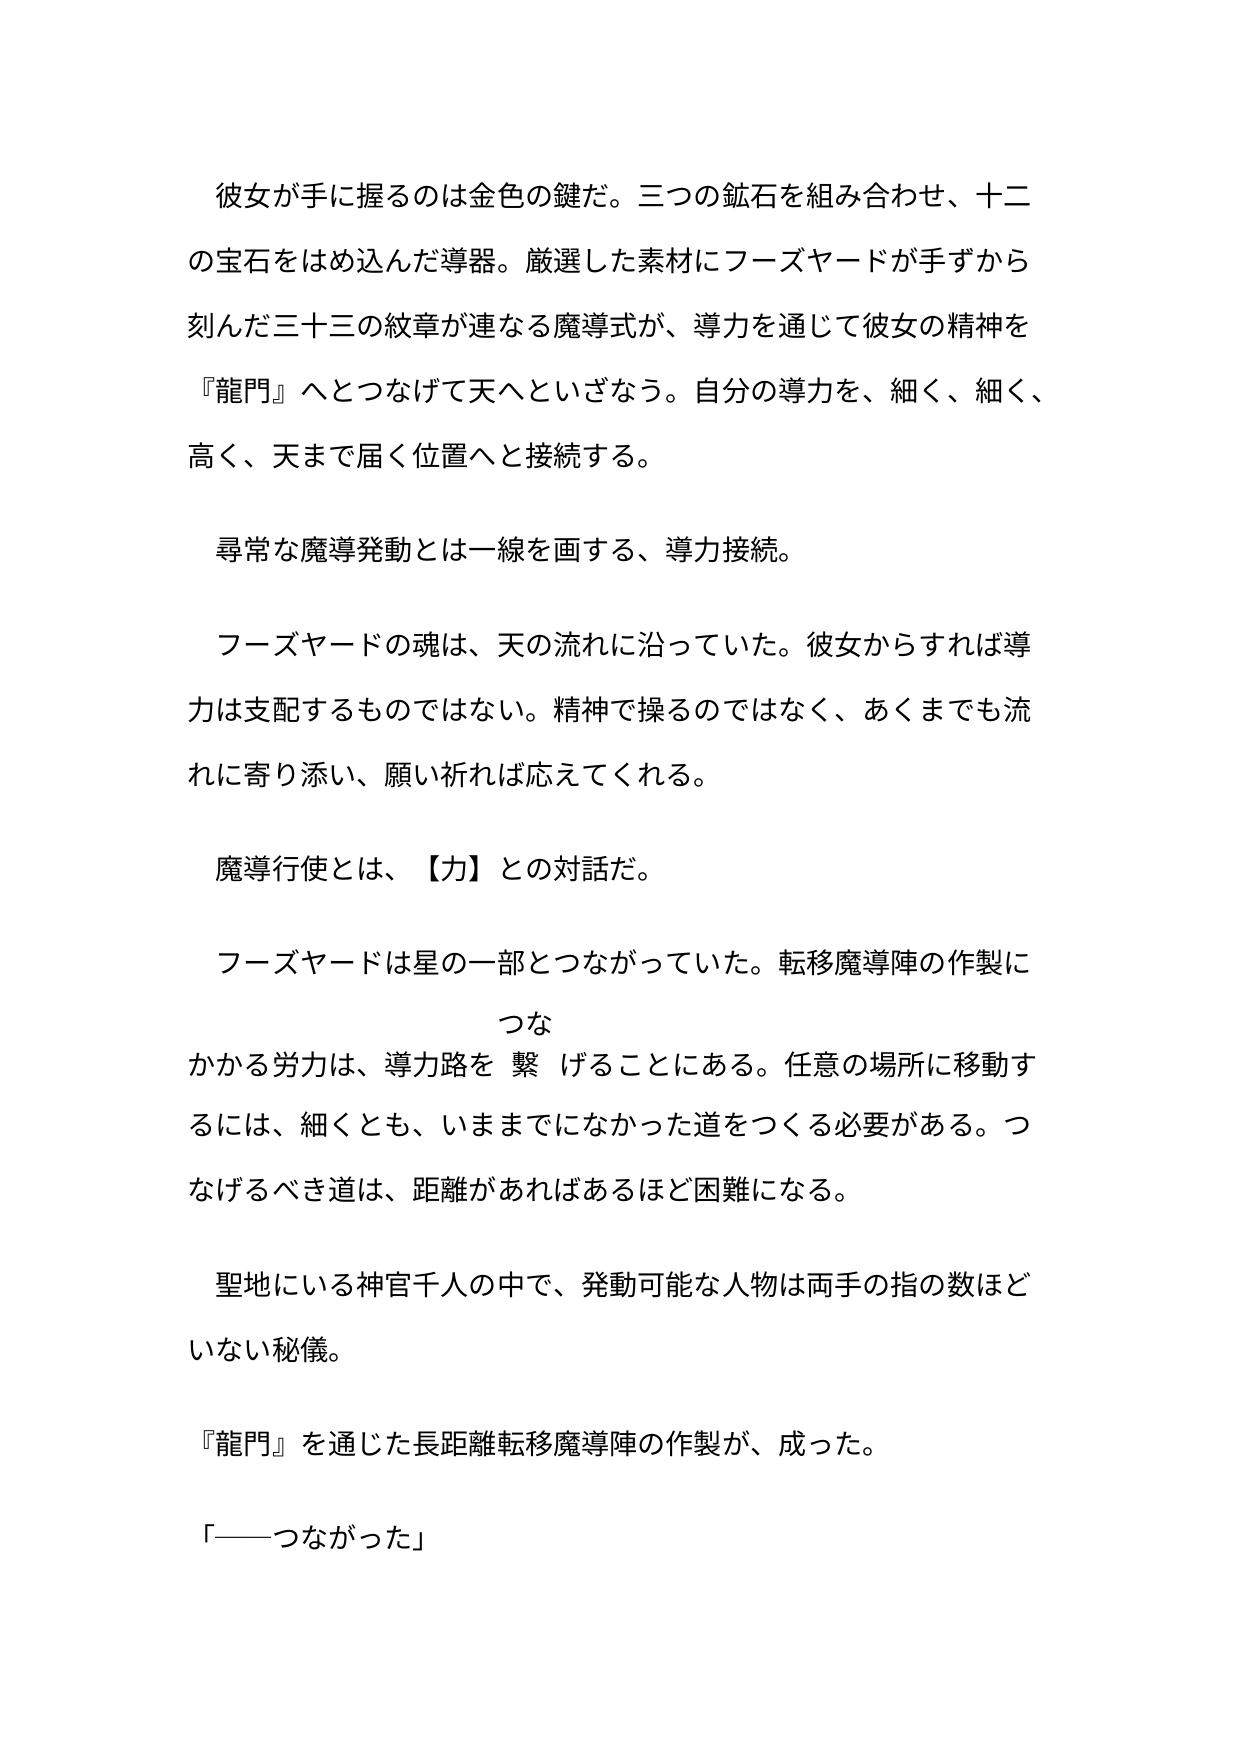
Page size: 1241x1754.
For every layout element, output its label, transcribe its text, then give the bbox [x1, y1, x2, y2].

text 「──つながった」 [187, 1504, 1053, 1569]
text 聖地にいる神官千人の中で、発動可能な人物は両手の指の数ほどいない秘儀。 [187, 1250, 1053, 1380]
text 『龍門』を通じた長距離転移魔導陣の作製が、成った。 [187, 1409, 1053, 1474]
text フーズヤードは星の一部とつながっていた。転移魔導陣の作製にかかる労力は、導力路を げることにある。任意の場所に移動するには、細くとも、いままでになかった道をつくる必要がある。つなげるべき道は、距離があればあるほど困難になる。 [187, 929, 1053, 1221]
text 彼女が手に握るのは金色の鍵だ。三つの鉱石を組み合わせ、十二の宝石をはめ込んだ導器。厳選した素材にフーズヤードが手ずから刻んだ三十三の紋章が連なる魔導式が、導力を通じて彼女の精神を『龍門』へとつなげて天へといざなう。自分の導力を、細く、細く、高く、天まで届く位置へと接続する。 [187, 162, 1053, 487]
text 尋常な魔導発動とは一線を画する、導力接続。 [187, 516, 1053, 581]
text 魔導行使とは、【力】との対話だ。 [187, 834, 1053, 899]
text フーズヤードの魂は、天の流れに沿っていた。彼女からすれば導力は支配するものではない。精神で操るのではなく、あくまでも流れに寄り添い、願い祈れば応えてくれる。 [187, 610, 1053, 805]
